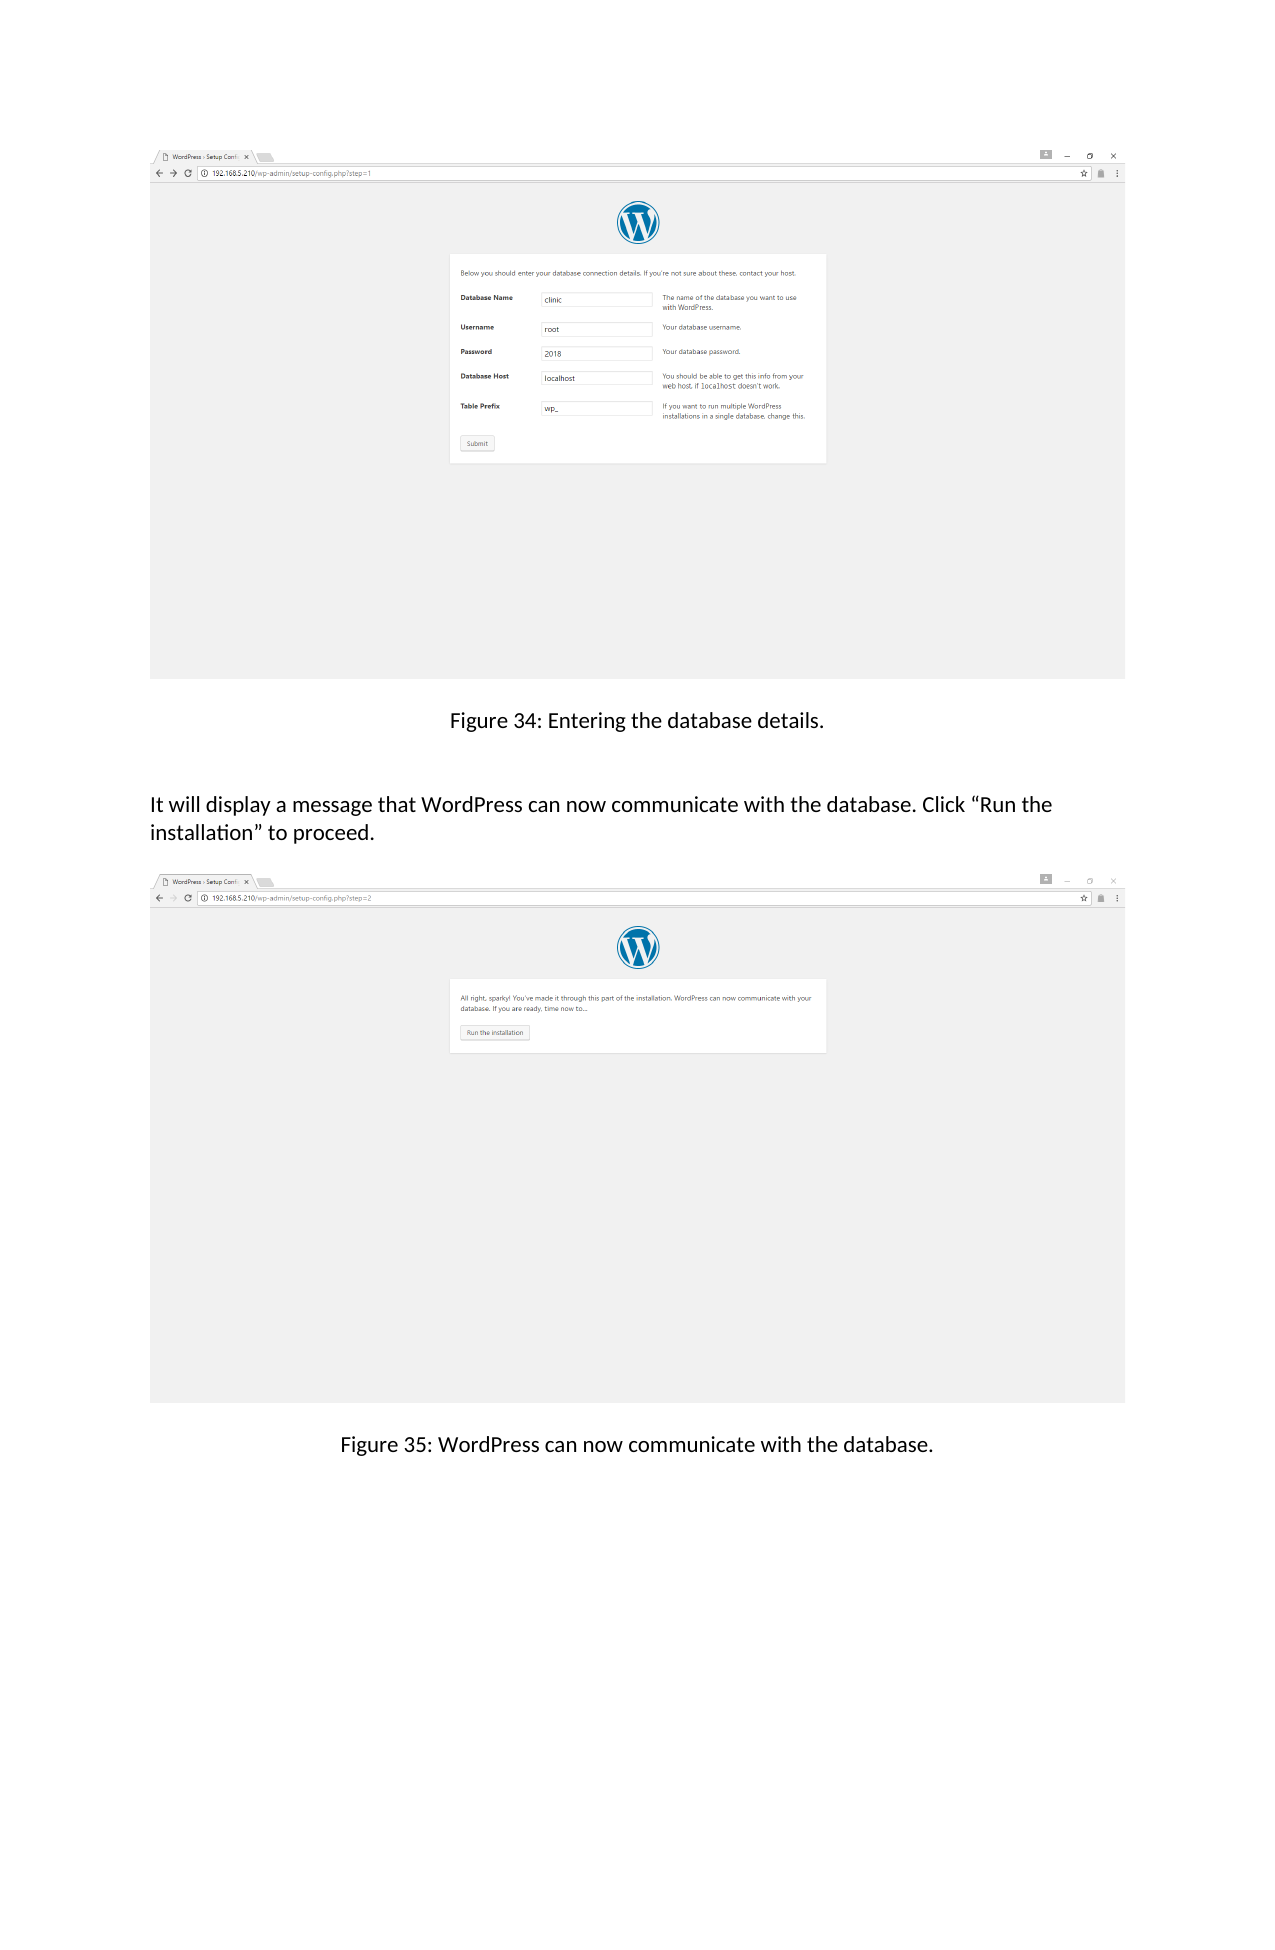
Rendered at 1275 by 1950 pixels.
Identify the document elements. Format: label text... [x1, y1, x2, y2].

picture [150, 874, 1125, 1403]
text It will display a message that WordPress can now communicate with the database. Click “Run the installation” to proceed. [150, 790, 1125, 846]
text Figure 34: Entering the database details. [150, 706, 1125, 734]
picture [150, 150, 1125, 679]
text Figure 35: WordPress can now communicate with the database. [150, 1430, 1125, 1458]
